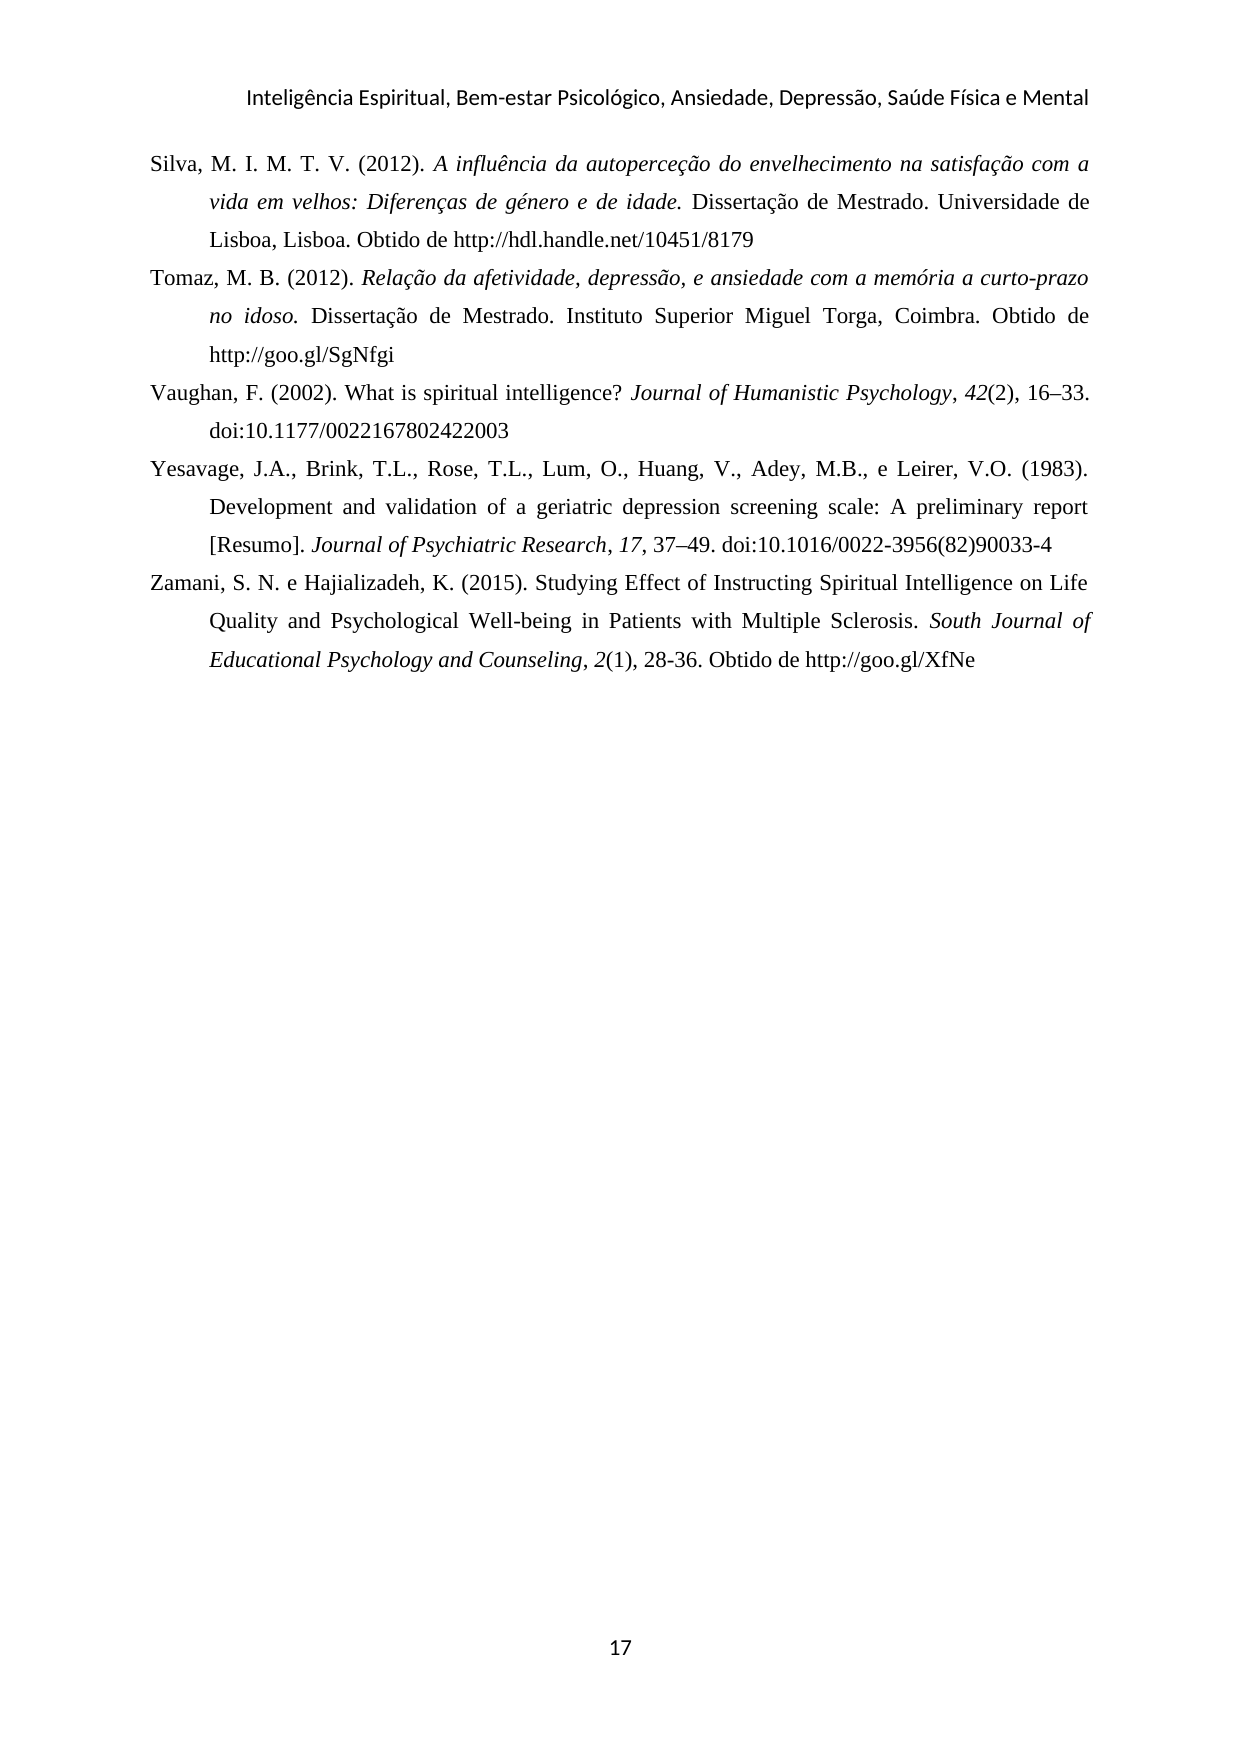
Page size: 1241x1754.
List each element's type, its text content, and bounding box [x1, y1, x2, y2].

text Yesavage, J.A., Brink, T.L., Rose, T.L., Lum, O., Huang, V., Adey, M.B., e Leirer, V.O. (1983). Development and validation of a geriatric depression screening scale: A preliminary report [Resumo]. Journal of Psychiatric Research, 17, 37–49. doi:10.1016/0022-3956(82)90033-4 [150, 455, 1090, 558]
text Vaughan, F. (2002). What is spiritual intelligence? Journal of Humanistic Psychology, 42(2), 16–33. doi:10.1177/0022167802422003 [150, 379, 1090, 443]
text Silva, M. I. M. T. V. (2012). A influência da autoperceção do envelhecimento na satisfação com a vida em velhos: Diferenças de género e de idade. Dissertação de Mestrado. Universidade de Lisboa, Lisboa. Obtido de http://hdl.handle.net/10451/8179 [150, 150, 1090, 253]
text Zamani, S. N. e Hajializadeh, K. (2015). Studying Effect of Instructing Spiritual Intelligence on Life Quality and Psychological Well-being in Patients with Multiple Sclerosis. South Journal of Educational Psychology and Counseling, 2(1), 28-36. Obtido de http://goo.gl/XfNe [150, 569, 1090, 672]
text Tomaz, M. B. (2012). Relação da afetividade, depressão, e ansiedade com a memória a curto-prazo no idoso. Dissertação de Mestrado. Instituto Superior Miguel Torga, Coimbra. Obtido de http://goo.gl/SgNfgi [150, 264, 1090, 367]
